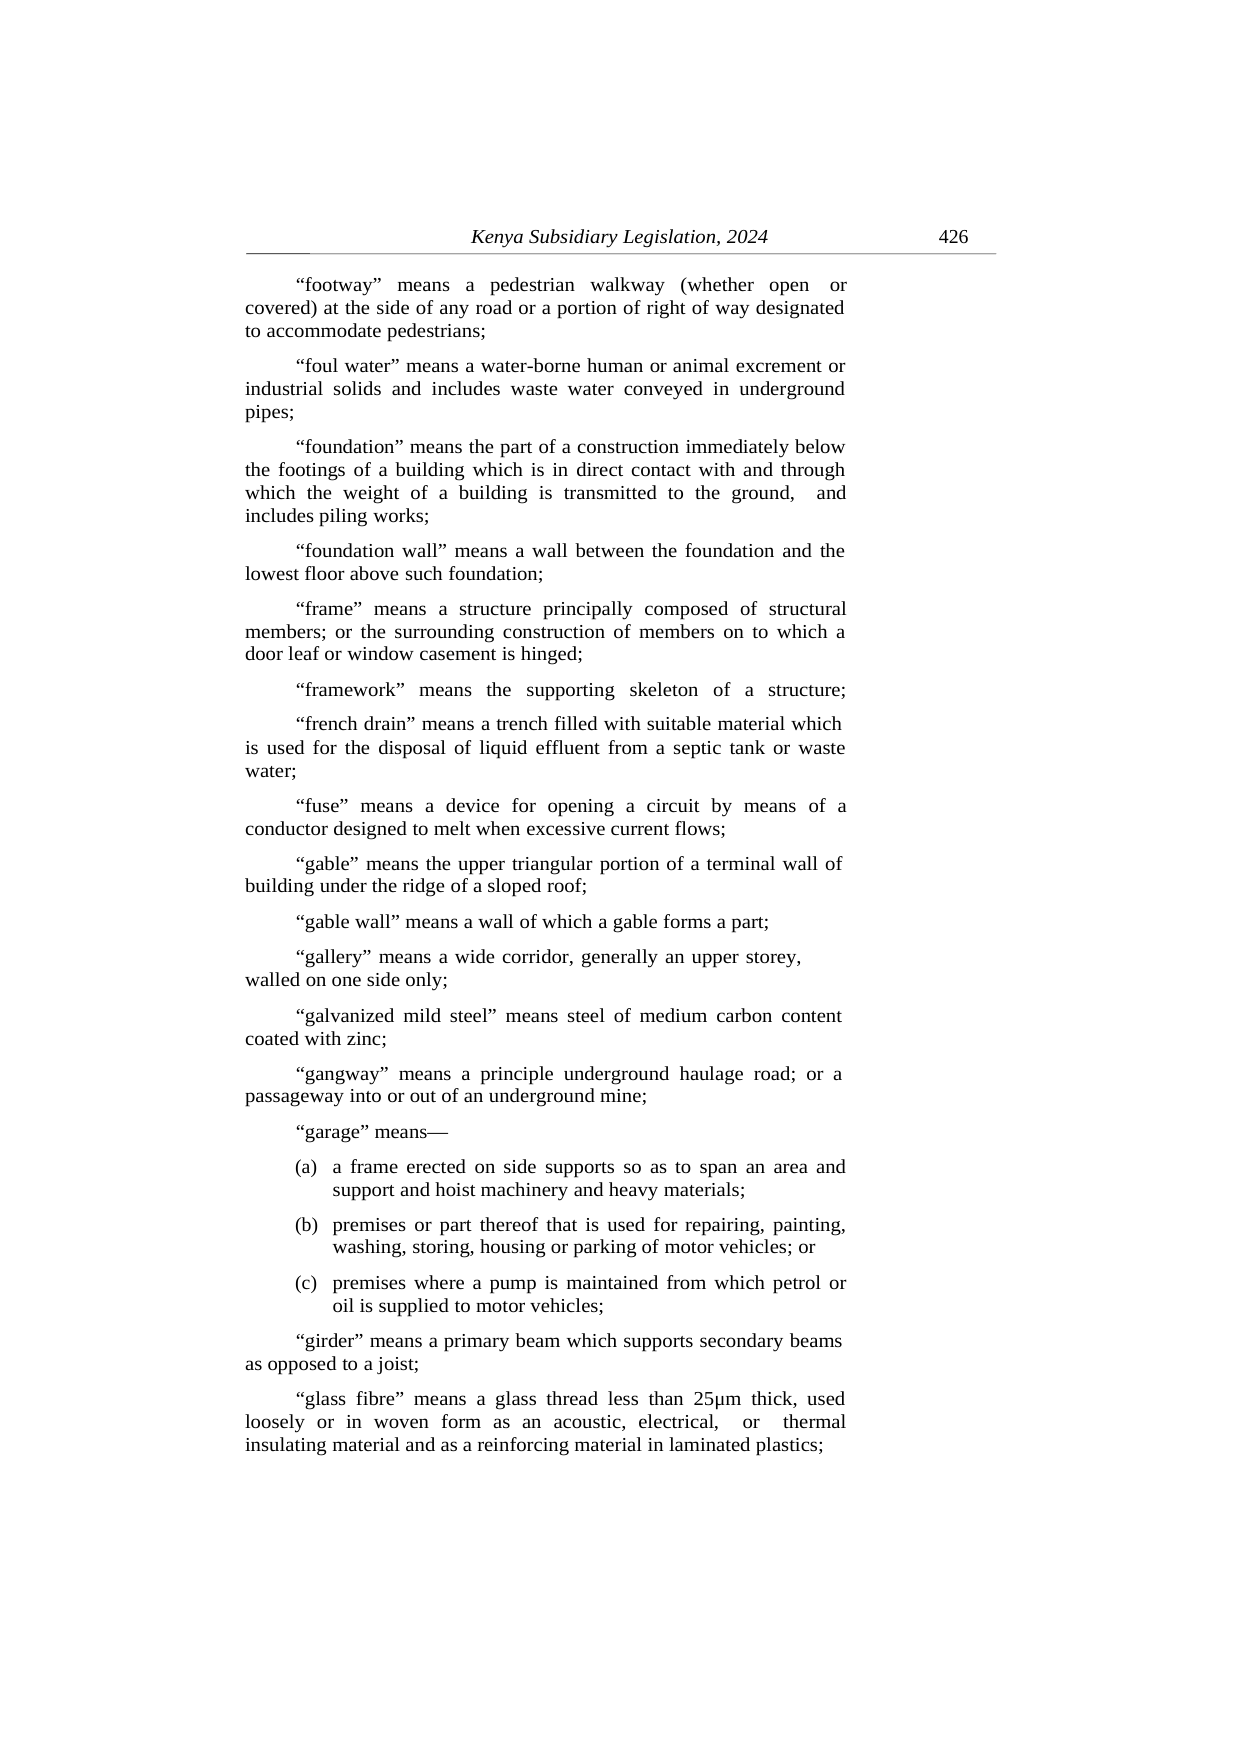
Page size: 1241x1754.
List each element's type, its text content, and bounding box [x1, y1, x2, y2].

text walled on one side only; [245, 968, 1065, 991]
text “foul water” means a water-borne human or animal excrement or industrial solids and includes waste water conveyed in underground pipes; [245, 354, 847, 423]
text “gable wall” means a wall of which a gable forms a part; “gallery” means a wide corridor, generally an upper storey, [296, 897, 825, 968]
text “girder” means a primary beam which supports secondary beams as opposed to a joist; [245, 1329, 849, 1375]
text is used for the disposal of liquid effluent from a septic tank or waste water; [245, 736, 847, 781]
text “gable” means the upper triangular portion of a terminal wall of building under the ridge of a sloped roof; [245, 852, 849, 897]
text “foundation” means the part of a construction immediately below the footings of a building which is in direct contact with and through which the weight of a building is transmitted to the ground, and includes piling works; [245, 435, 847, 527]
list premises where a pump is maintained from which petrol or oil is supplied to motor vehicles; [295, 1271, 847, 1317]
text “garage” means— [296, 1119, 1065, 1142]
text “framework” means the supporting skeleton of a structure; “french drain” means a trench filled with suitable material which [296, 666, 847, 735]
text “galvanized mild steel” means steel of medium carbon content coated with zinc; [245, 1004, 849, 1049]
text “footway” means a pedestrian walkway (whether open or covered) at the side of any road or a portion of right of way designated to accommodate pedestrians; [245, 273, 847, 342]
text “frame” means a structure principally composed of structural members; or the surrounding construction of members on to which a door leaf or window casement is hinged; [245, 597, 847, 665]
list a frame erected on side supports so as to span an area and support and hoist machinery and heavy materials; [295, 1155, 847, 1201]
text “gangway” means a principle underground haulage road; or a passageway into or out of an underground mine; [245, 1061, 849, 1107]
text “foundation wall” means a wall between the foundation and the lowest floor above such foundation; [245, 539, 847, 584]
text “fuse” means a device for opening a circuit by means of a conductor designed to melt when excessive current flows; [245, 794, 847, 839]
list premises or part thereof that is used for repairing, painting, washing, storing, housing or parking of motor vehicles; or [295, 1213, 847, 1258]
text “glass fibre” means a glass thread less than 25μm thick, used loosely or in woven form as an acoustic, electrical, or thermal insulating material and as a reinforcing material in laminated plastics; [245, 1387, 847, 1456]
